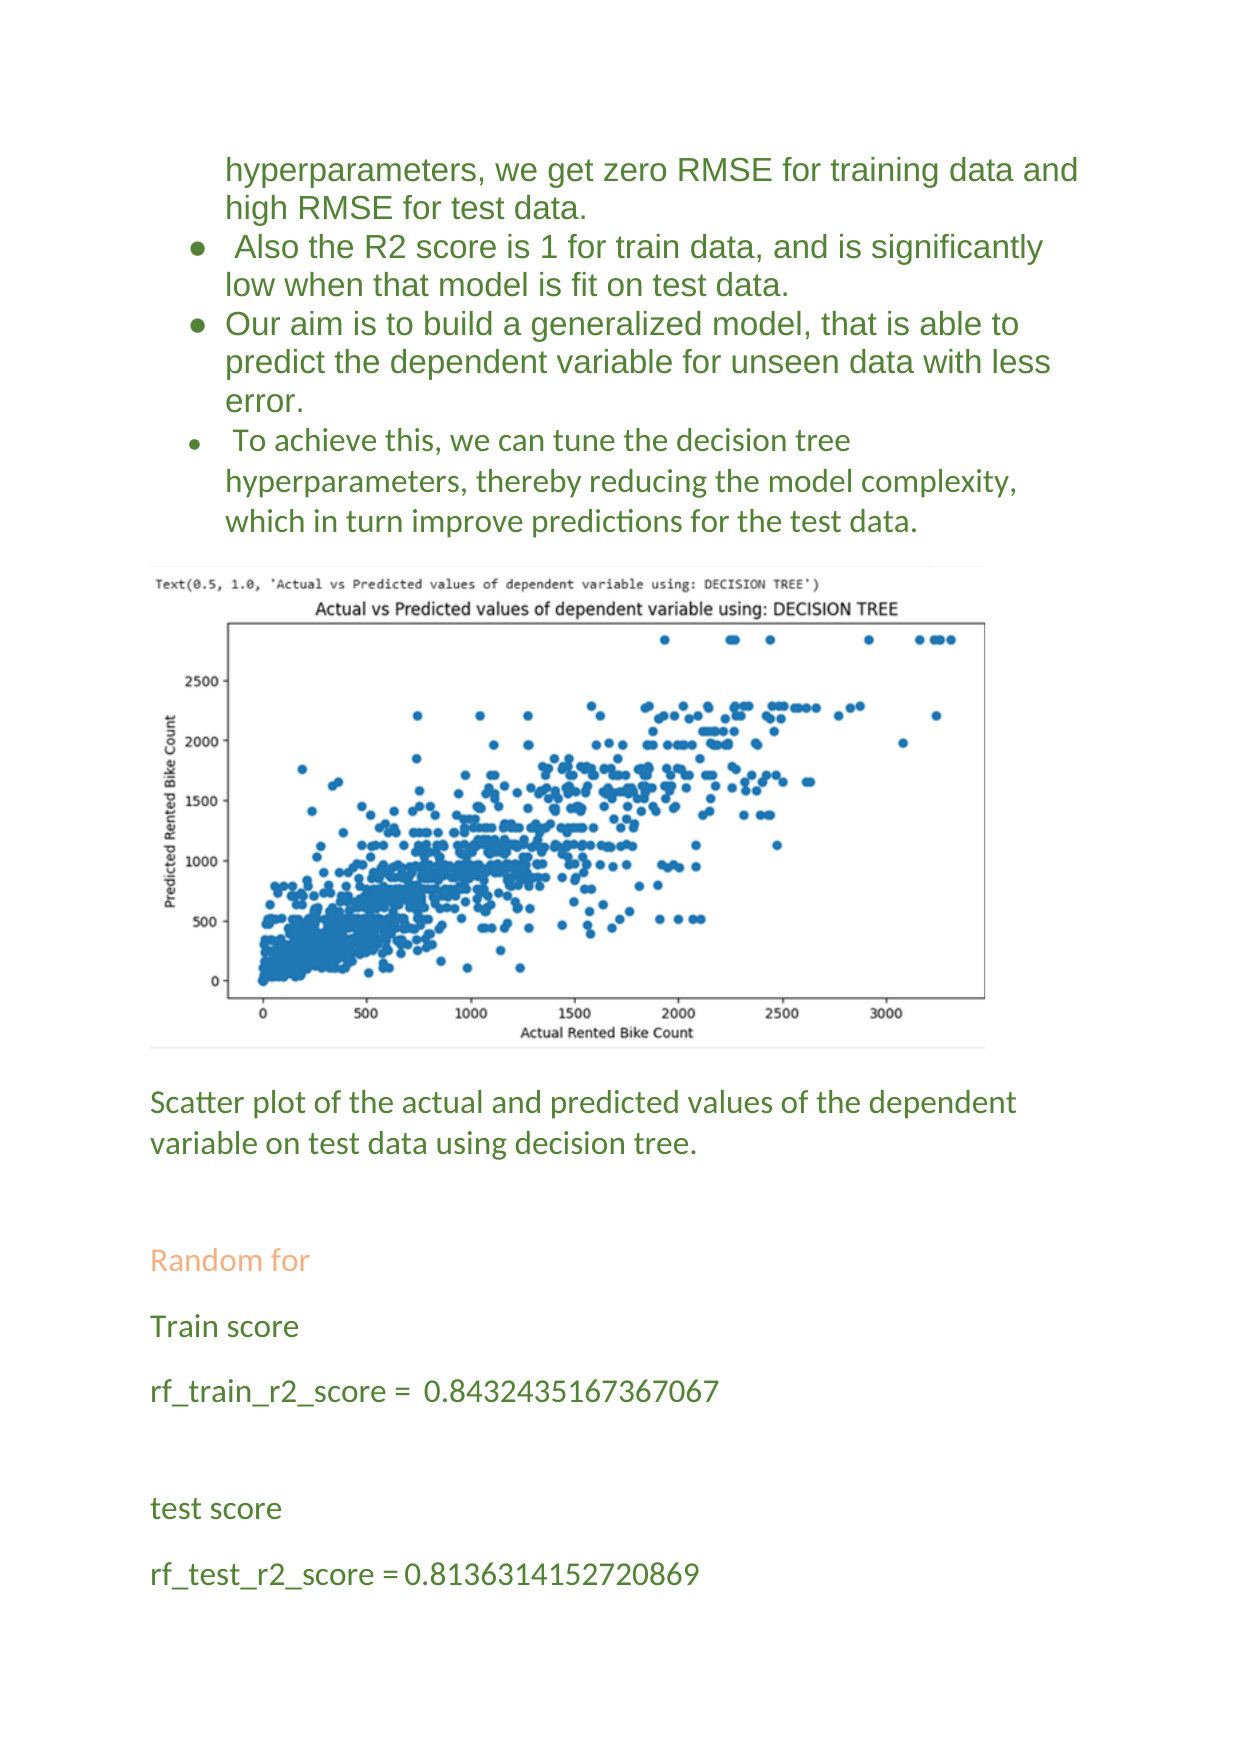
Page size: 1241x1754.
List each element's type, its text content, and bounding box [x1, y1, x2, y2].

text rf_train_r2_score = ­ 0.8432435167367067 [150, 1370, 1090, 1411]
list Also the R2 score is 1 for train data, and is significantly low when that model is fit on test data. [187, 227, 1090, 304]
text Scatter plot of the actual and predicted values of the dependent variable on test data using decision tree. [150, 1081, 1090, 1162]
text Train score [150, 1304, 1090, 1345]
text rf_test_r2_score = 0.8136314152720869 [150, 1553, 1090, 1594]
text test score [150, 1487, 1090, 1528]
list Our aim is to build a generalized model, that is able to predict the dependent variable for unseen data with less error. [187, 304, 1090, 419]
text Random for [150, 1239, 1090, 1279]
picture [150, 566, 986, 1056]
list To achieve this, we can tune the decision tree hyperparameters, thereby reducing the model complexity, which in turn improve predictions for the test data. [187, 419, 1090, 541]
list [187, 150, 1090, 227]
